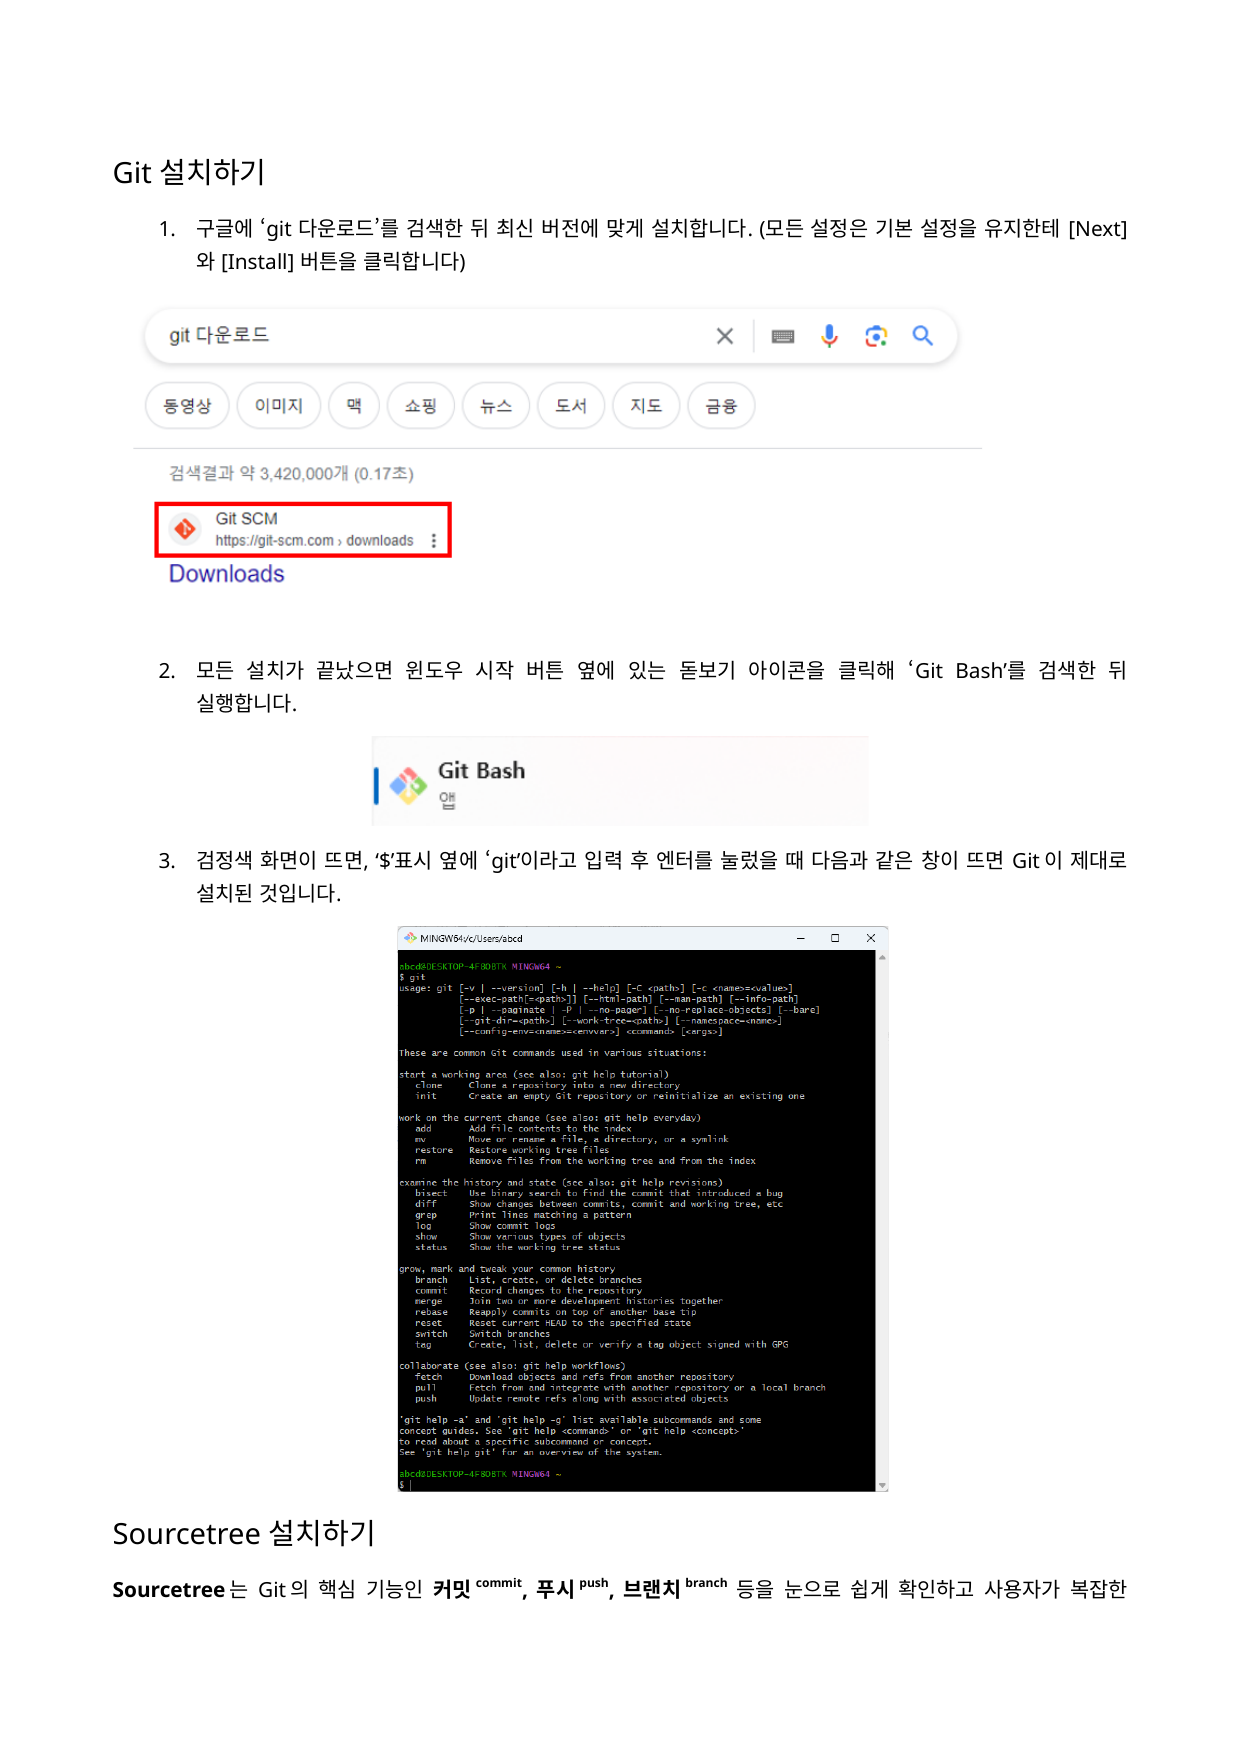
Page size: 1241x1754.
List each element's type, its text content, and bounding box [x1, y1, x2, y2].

picture [371, 736, 869, 826]
list 구글에 ‘git 다운로드’를 검색한 뒤 최신 버전에 맞게 설치합니다. (모든 설정은 기본 설정을 유지한테 [Next]와 [Install] 버튼을 클릭합니다) [158, 212, 1128, 275]
subtitle Sourcetree 설치하기 [112, 1511, 1128, 1553]
picture [133, 294, 995, 589]
list 검정색 화면이 뜨면, ‘$’표시 옆에 ‘git’이라고 입력 후 엔터를 눌렀을 때 다음과 같은 창이 뜨면 Git이 제대로 설치된 것입니다. [158, 844, 1128, 907]
subtitle Git 설치하기 [112, 150, 1128, 192]
picture [397, 926, 889, 1492]
list 모든 설치가 끝났으면 윈도우 시작 버튼 옆에 있는 돋보기 아이콘을 클릭해 ‘Git Bash’를 검색한 뒤 실행합니다. [158, 654, 1128, 717]
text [112, 1573, 1128, 1603]
